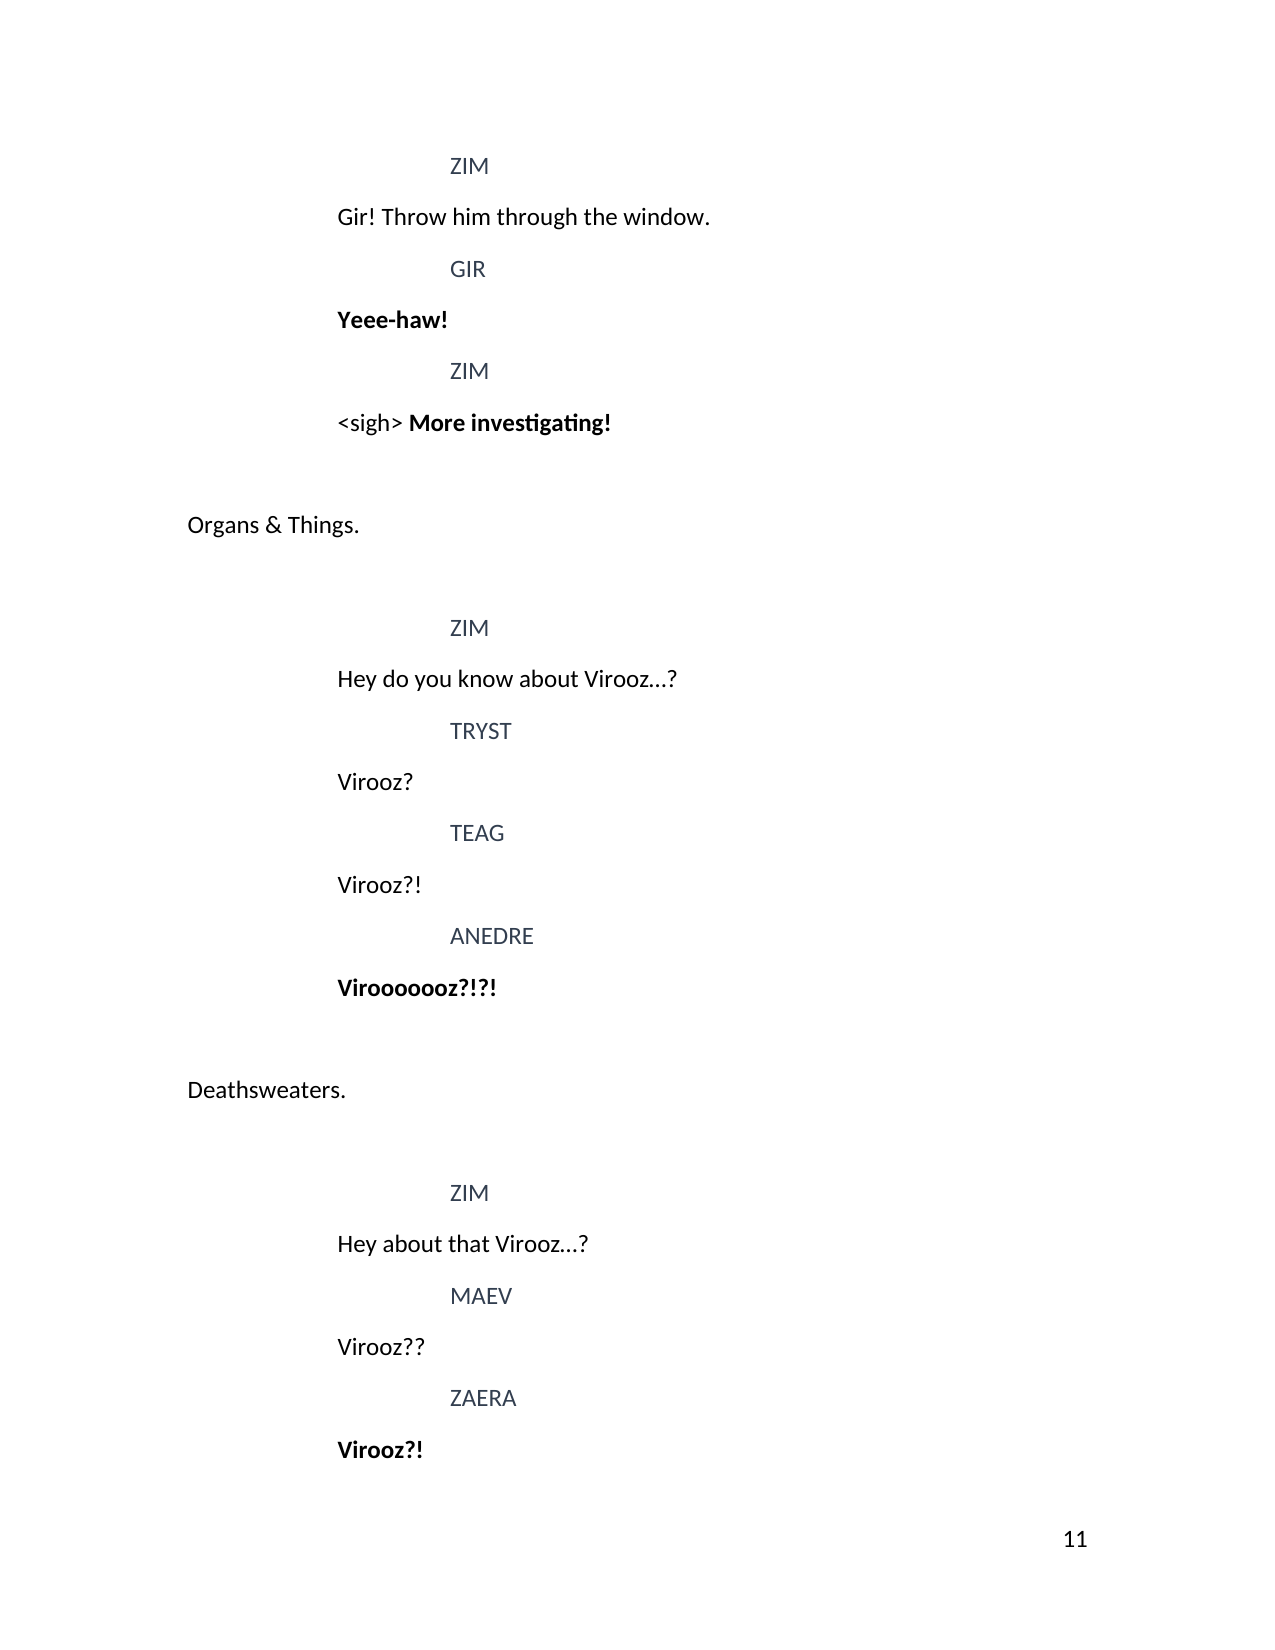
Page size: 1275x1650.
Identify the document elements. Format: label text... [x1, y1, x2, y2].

text Virooz?! [337, 1434, 1087, 1464]
text Hey about that Virooz…? [337, 1228, 1087, 1259]
text gir [450, 253, 975, 283]
text Hey do you know about Virooz…? [337, 663, 1087, 694]
text zaera [450, 1382, 975, 1413]
text Organs & Things. [187, 509, 1087, 540]
text zim [450, 1177, 975, 1208]
text Virooz?? [337, 1331, 1087, 1362]
text zim [450, 612, 975, 643]
text zim [450, 355, 975, 386]
text teag [450, 818, 975, 848]
text Deathsweaters. [187, 1074, 1087, 1105]
text Gir! Throw him through the window. [337, 201, 1087, 232]
text tryst [450, 715, 975, 745]
text Yeee-haw! [337, 304, 1087, 334]
text maev [450, 1280, 975, 1310]
text zim [450, 150, 975, 181]
text Virooz? [337, 766, 1087, 797]
text Virooz?! [337, 869, 1087, 899]
text anedre [450, 920, 975, 951]
text Virooooooz?!?! [337, 972, 1087, 1002]
text <sigh> More investigating! [337, 407, 1087, 437]
